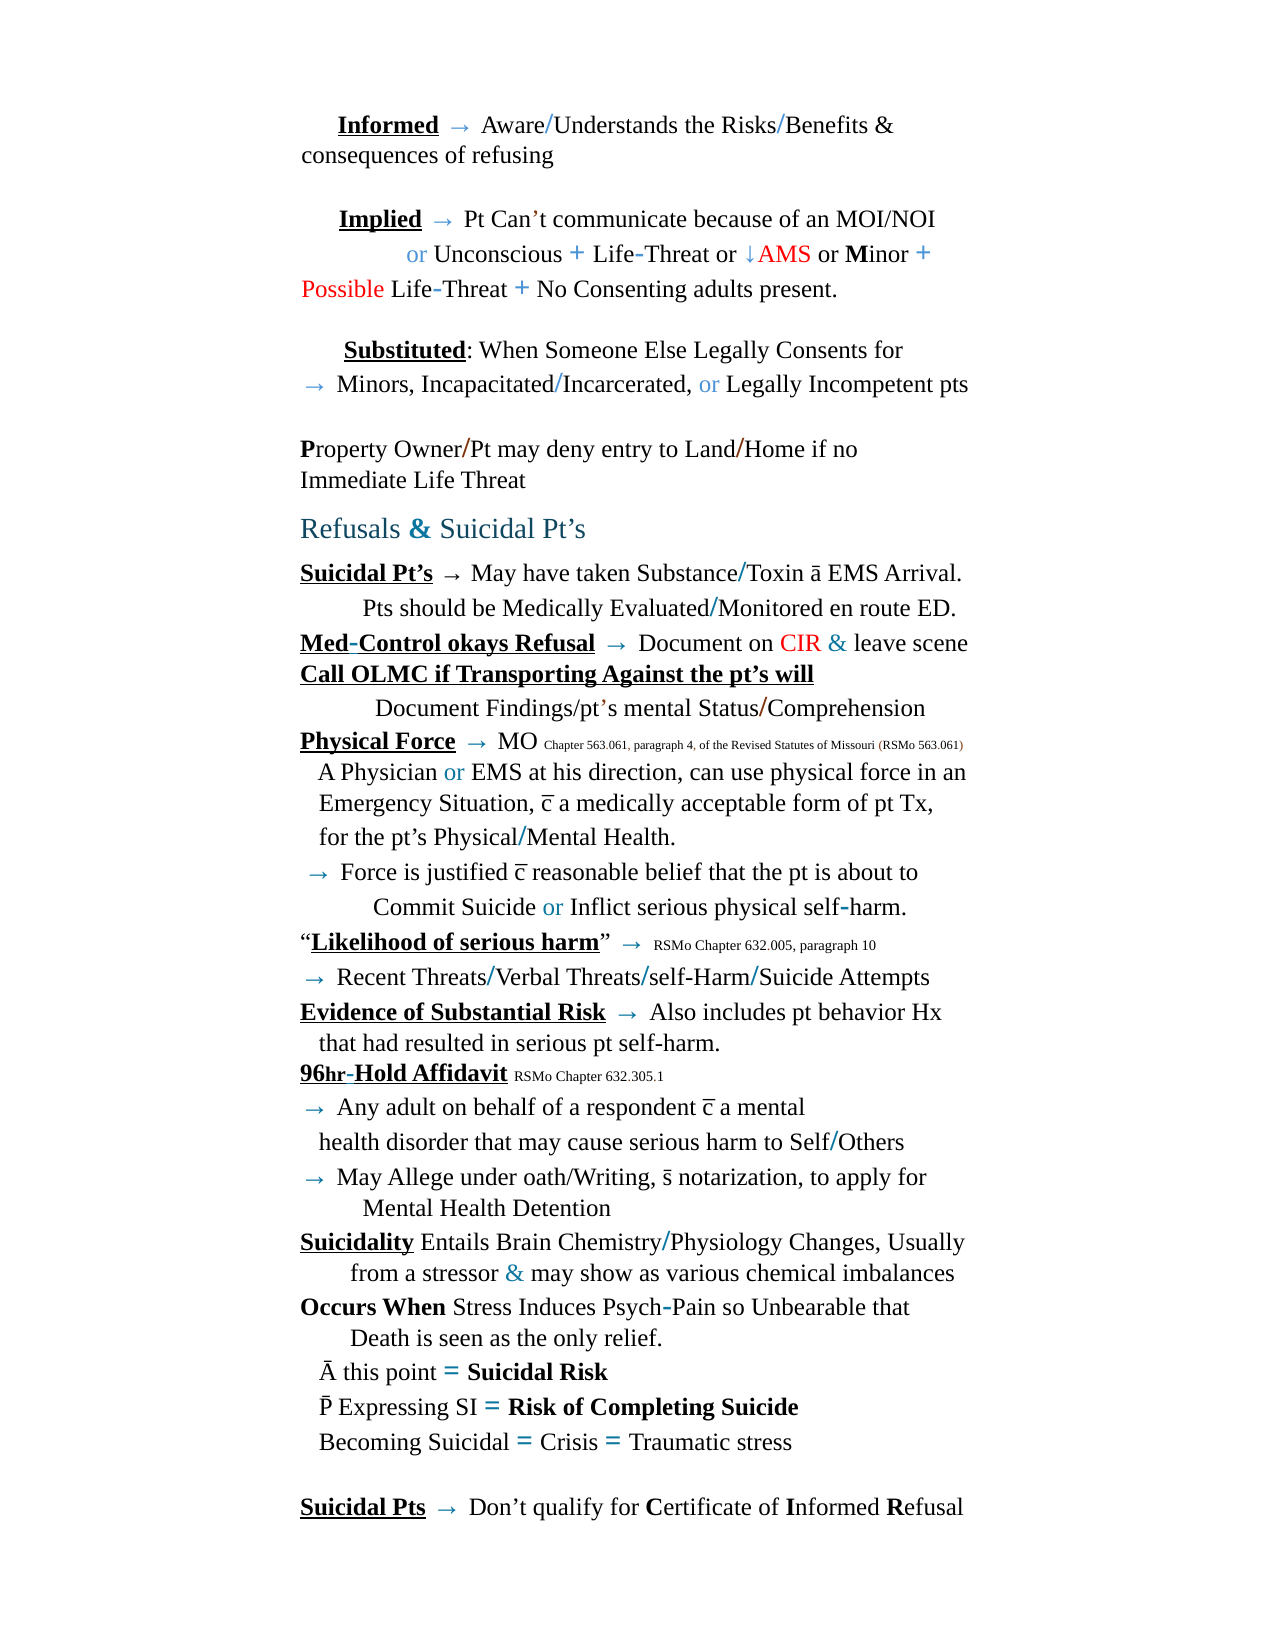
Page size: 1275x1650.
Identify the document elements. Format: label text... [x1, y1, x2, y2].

text “Likelihood of serious harm” → RSMo Chapter 632.005, paragraph 10 [300, 923, 969, 956]
text Property Owner/Pt may deny entry to Land/Home if no Immediate Life Threat [300, 430, 969, 493]
text Suicidal Pts → Don’t qualify for Certificate of Informed Refusal [300, 1488, 969, 1522]
text Physical Force → MO Chapter 563.061, paragraph 4, of the Revised Statutes of Missouri (RSMo 563.061) [300, 722, 969, 756]
text Evidence of Substantial Risk → Also includes pt behavior Hx [300, 993, 969, 1026]
text Substituted: When Someone Else Legally Consents for [300, 335, 969, 364]
text from a stressor & may show as various chemical imbalances [300, 1258, 969, 1287]
text Call OLMC if Transporting Against the pt’s will [300, 659, 969, 688]
text Document Findings/pt’s mental Status/Comprehension [300, 689, 969, 722]
text health disorder that may cause serious harm to Self/Others [300, 1123, 969, 1156]
text Med-Control okays Refusal → Document on CIR & leave scene [300, 624, 969, 657]
text Mental Health Detention [300, 1193, 969, 1222]
text → Any adult on behalf of a respondent c̅ a mental [300, 1088, 969, 1121]
text 96hr-Hold Affidavit RSMo Chapter 632.305.1 [300, 1058, 969, 1087]
text → Force is justified c̅ reasonable belief that the pt is about to [300, 853, 969, 886]
subtitle Refusals & Suicidal Pt’s [300, 511, 969, 544]
text → May Allege under oath/Writing, s̄ notarization, to apply for [300, 1158, 969, 1191]
text → Recent Threats/Verbal Threats/self-Harm/Suicide Attempts [300, 958, 969, 991]
text Suicidality Entails Brain Chemistry/Physiology Changes, Usually [300, 1223, 969, 1257]
text Becoming Suicidal = Crisis = Traumatic stress [300, 1423, 969, 1457]
text Pts should be Medically Evaluated/Monitored en route ED. [300, 589, 969, 622]
text Ā this point = Suicidal Risk [300, 1353, 969, 1387]
text Occurs When Stress Induces Psych-Pain so Unbearable that [300, 1288, 969, 1322]
text Commit Suicide or Inflict serious physical self-harm. [300, 888, 969, 921]
text → Minors, Incapacitated/Incarcerated, or Legally Incompetent pts [300, 365, 969, 399]
text P̄ Expressing SI = Risk of Completing Suicide [300, 1388, 969, 1422]
text A Physician or EMS at his direction, can use physical force in an [300, 757, 969, 786]
text or Unconscious + Life-Threat or ↓AMS or Minor + Possible Life-Threat + No Consenting adults present. [300, 236, 969, 304]
text that had resulted in serious pt self-harm. [300, 1028, 969, 1056]
text for the pt’s Physical/Mental Health. [300, 818, 969, 851]
text Informed → Aware/Understands the Risks/Benefits & consequences of refusing [300, 106, 969, 169]
text Emergency Situation, c̅ a medically acceptable form of pt Tx, [300, 788, 969, 816]
text Suicidal Pt’s → May have taken Substance/Toxin ā EMS Arrival. [300, 554, 969, 587]
text Death is seen as the only relief. [300, 1323, 969, 1352]
text Implied → Pt Can’t communicate because of an MOI/NOI [301, 201, 969, 234]
